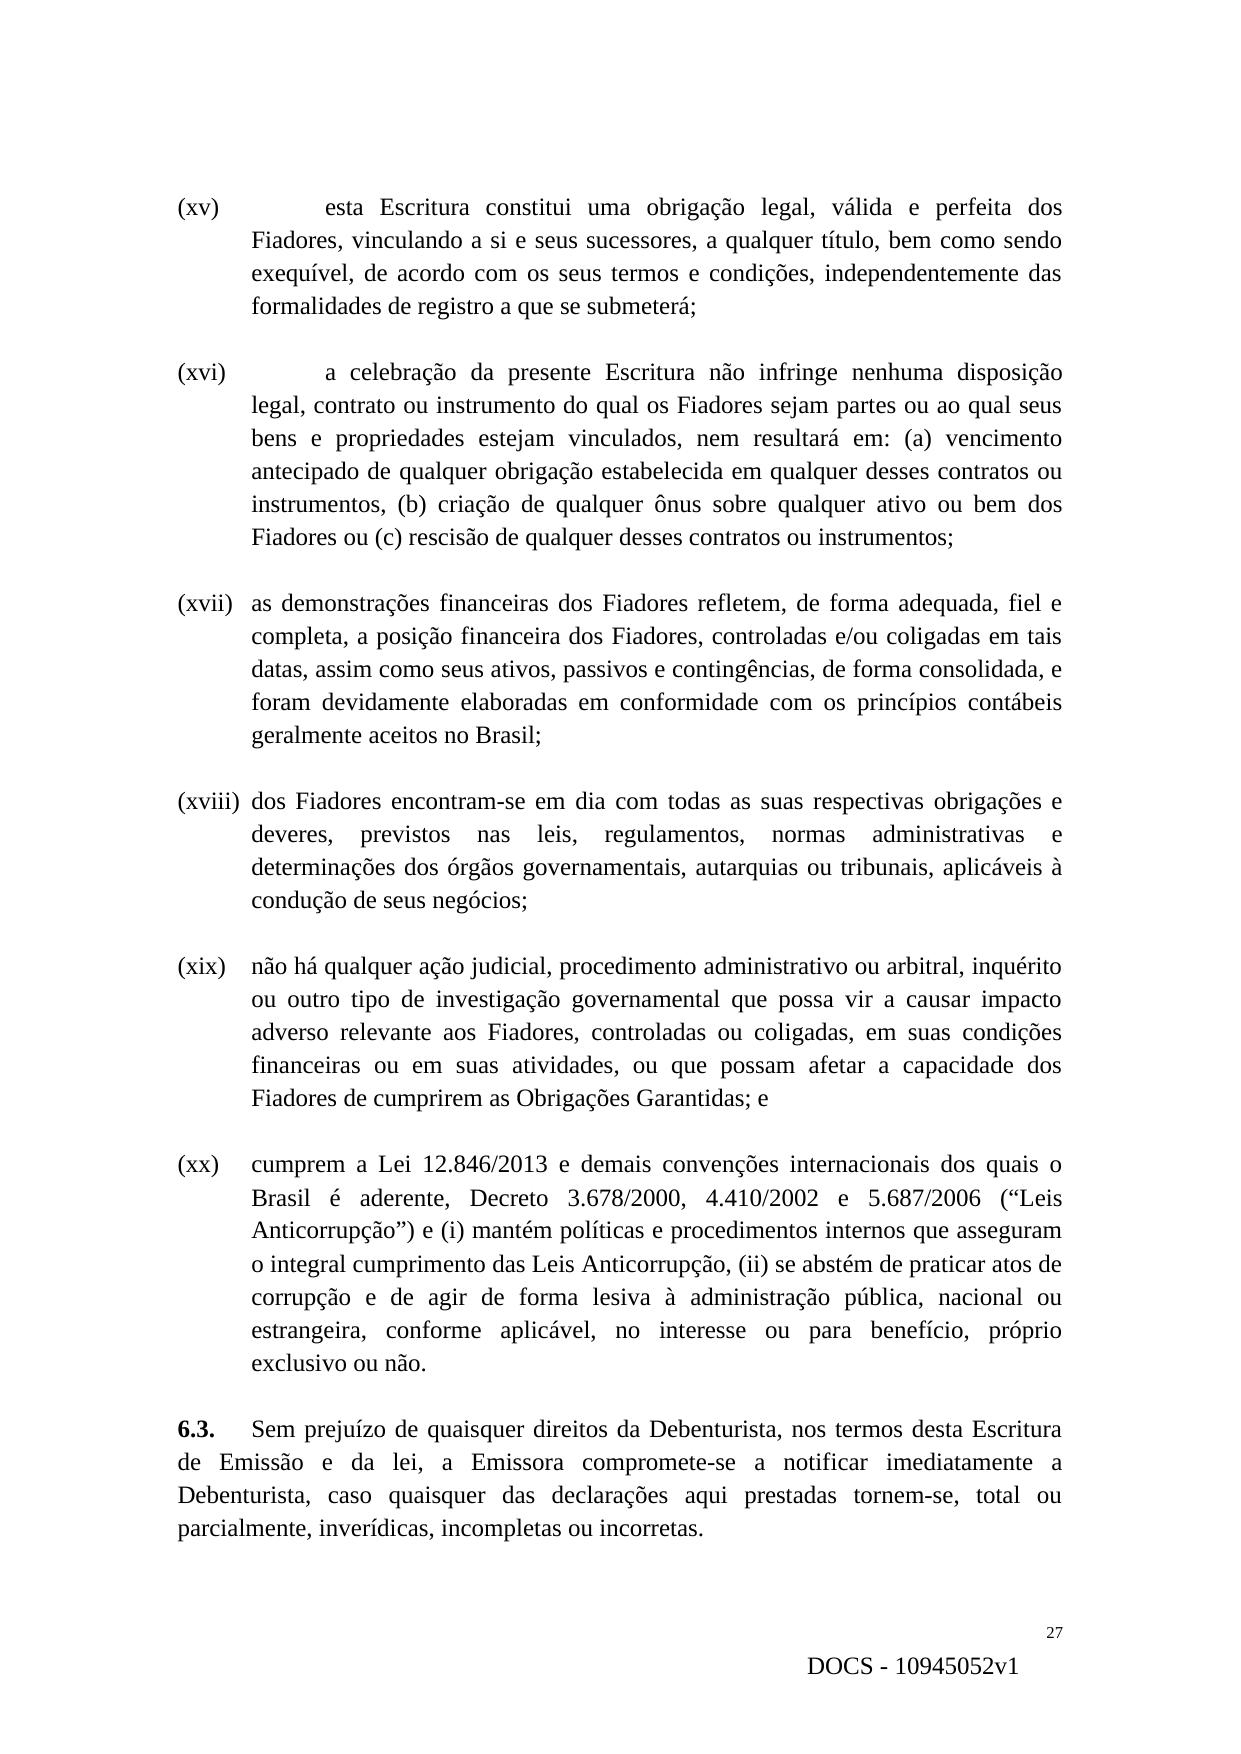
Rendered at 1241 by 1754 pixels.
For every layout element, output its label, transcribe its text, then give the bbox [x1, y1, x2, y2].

list Sem prejuízo de quaisquer direitos da Debenturista, nos termos desta Escritura de Emissão e da lei, a Emissora compromete-se a notificar imediatamente a Debenturista, caso quaisquer das declarações aqui prestadas tornem-se, total ou parcialmente, inverídicas, incompletas ou incorretas. [177, 1414, 1063, 1542]
list cumprem a Lei 12.846/2013 e demais convenções internacionais dos quais o Brasil é aderente, Decreto 3.678/2000, 4.410/2002 e 5.687/2006 (“Leis Anticorrupção”) e (i) mantém políticas e procedimentos internos que asseguram o integral cumprimento das Leis Anticorrupção, (ii) se abstém de praticar atos de corrupção e de agir de forma lesiva à administração pública, nacional ou estrangeira, conforme aplicável, no interesse ou para benefício, próprio exclusivo ou não. [177, 1149, 1063, 1376]
list a celebração da presente Escritura não infringe nenhuma disposição legal, contrato ou instrumento do qual os Fiadores sejam partes ou ao qual seus bens e propriedades estejam vinculados, nem resultará em: (a) vencimento antecipado de qualquer obrigação estabelecida em qualquer desses contratos ou instrumentos, (b) criação de qualquer ônus sobre qualquer ativo ou bem dos Fiadores ou (c) rescisão de qualquer desses contratos ou instrumentos; [177, 357, 1063, 551]
list dos Fiadores encontram-se em dia com todas as suas respectivas obrigações e deveres, previstos nas leis, regulamentos, normas administrativas e determinações dos órgãos governamentais, autarquias ou tribunais, aplicáveis à condução de seus negócios; [177, 786, 1063, 914]
list as demonstrações financeiras dos Fiadores refletem, de forma adequada, fiel e completa, a posição financeira dos Fiadores, controladas e/ou coligadas em tais datas, assim como seus ativos, passivos e contingências, de forma consolidada, e foram devidamente elaboradas em conformidade com os princípios contábeis geralmente aceitos no Brasil; [177, 588, 1063, 749]
list não há qualquer ação judicial, procedimento administrativo ou arbitral, inquérito ou outro tipo de investigação governamental que possa vir a causar impacto adverso relevante aos Fiadores, controladas ou coligadas, em suas condições financeiras ou em suas atividades, ou que possam afetar a capacidade dos Fiadores de cumprirem as Obrigações Garantidas; e [177, 951, 1063, 1112]
list esta Escritura constitui uma obrigação legal, válida e perfeita dos Fiadores, vinculando a si e seus sucessores, a qualquer título, bem como sendo exequível, de acordo com os seus termos e condições, independentemente das formalidades de registro a que se submeterá; [177, 192, 1063, 320]
